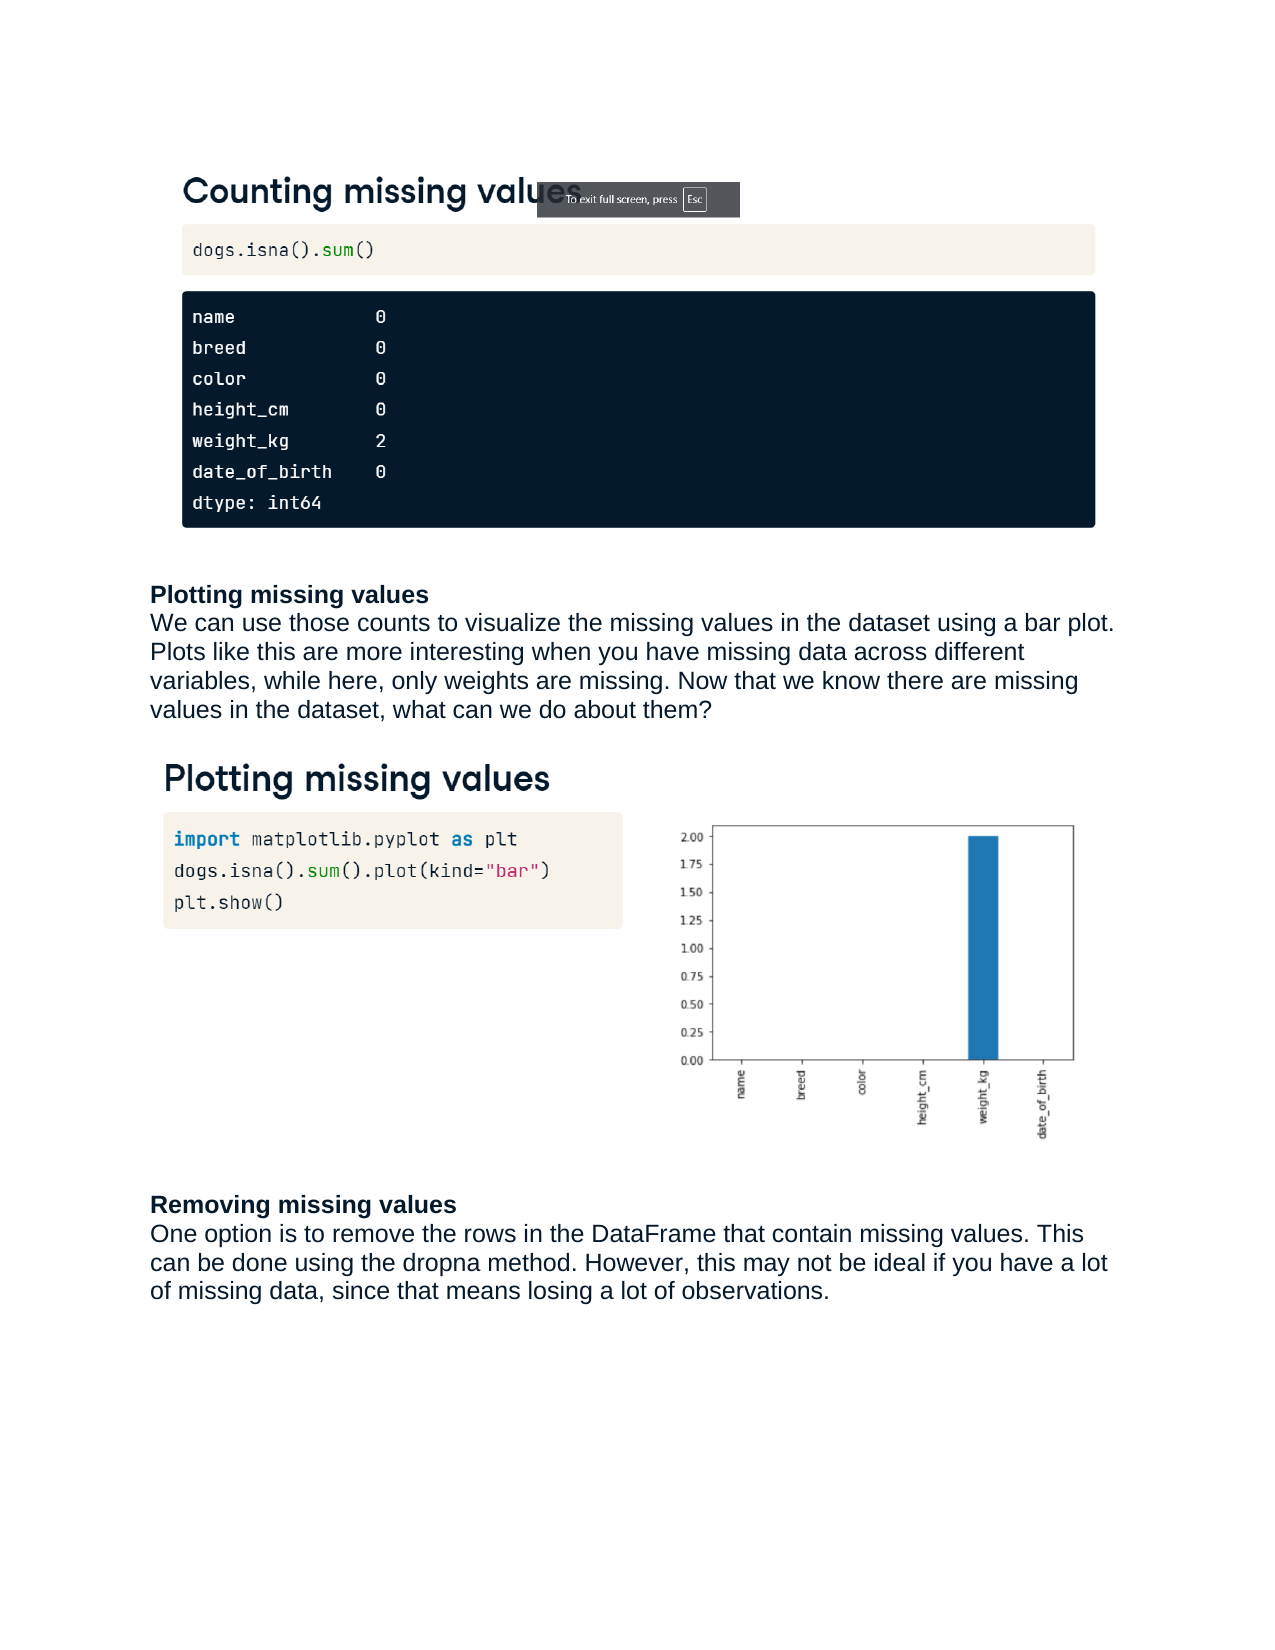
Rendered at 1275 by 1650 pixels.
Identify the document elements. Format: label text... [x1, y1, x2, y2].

picture [150, 150, 1125, 568]
text Plotting missing values [150, 580, 1125, 608]
picture [150, 736, 1125, 1178]
text One option is to remove the rows in the DataFrame that contain missing values. This can be done using the dropna method. However, this may not be ideal if you have a lot of missing data, since that means losing a lot of observations. [150, 1219, 1125, 1305]
text We can use those counts to visualize the missing values in the dataset using a bar plot. Plots like this are more interesting when you have missing data across different variables, while here, only weights are missing. Now that we know there are missing values in the dataset, what can we do about them? [150, 608, 1125, 723]
text Removing missing values [150, 1190, 1125, 1219]
